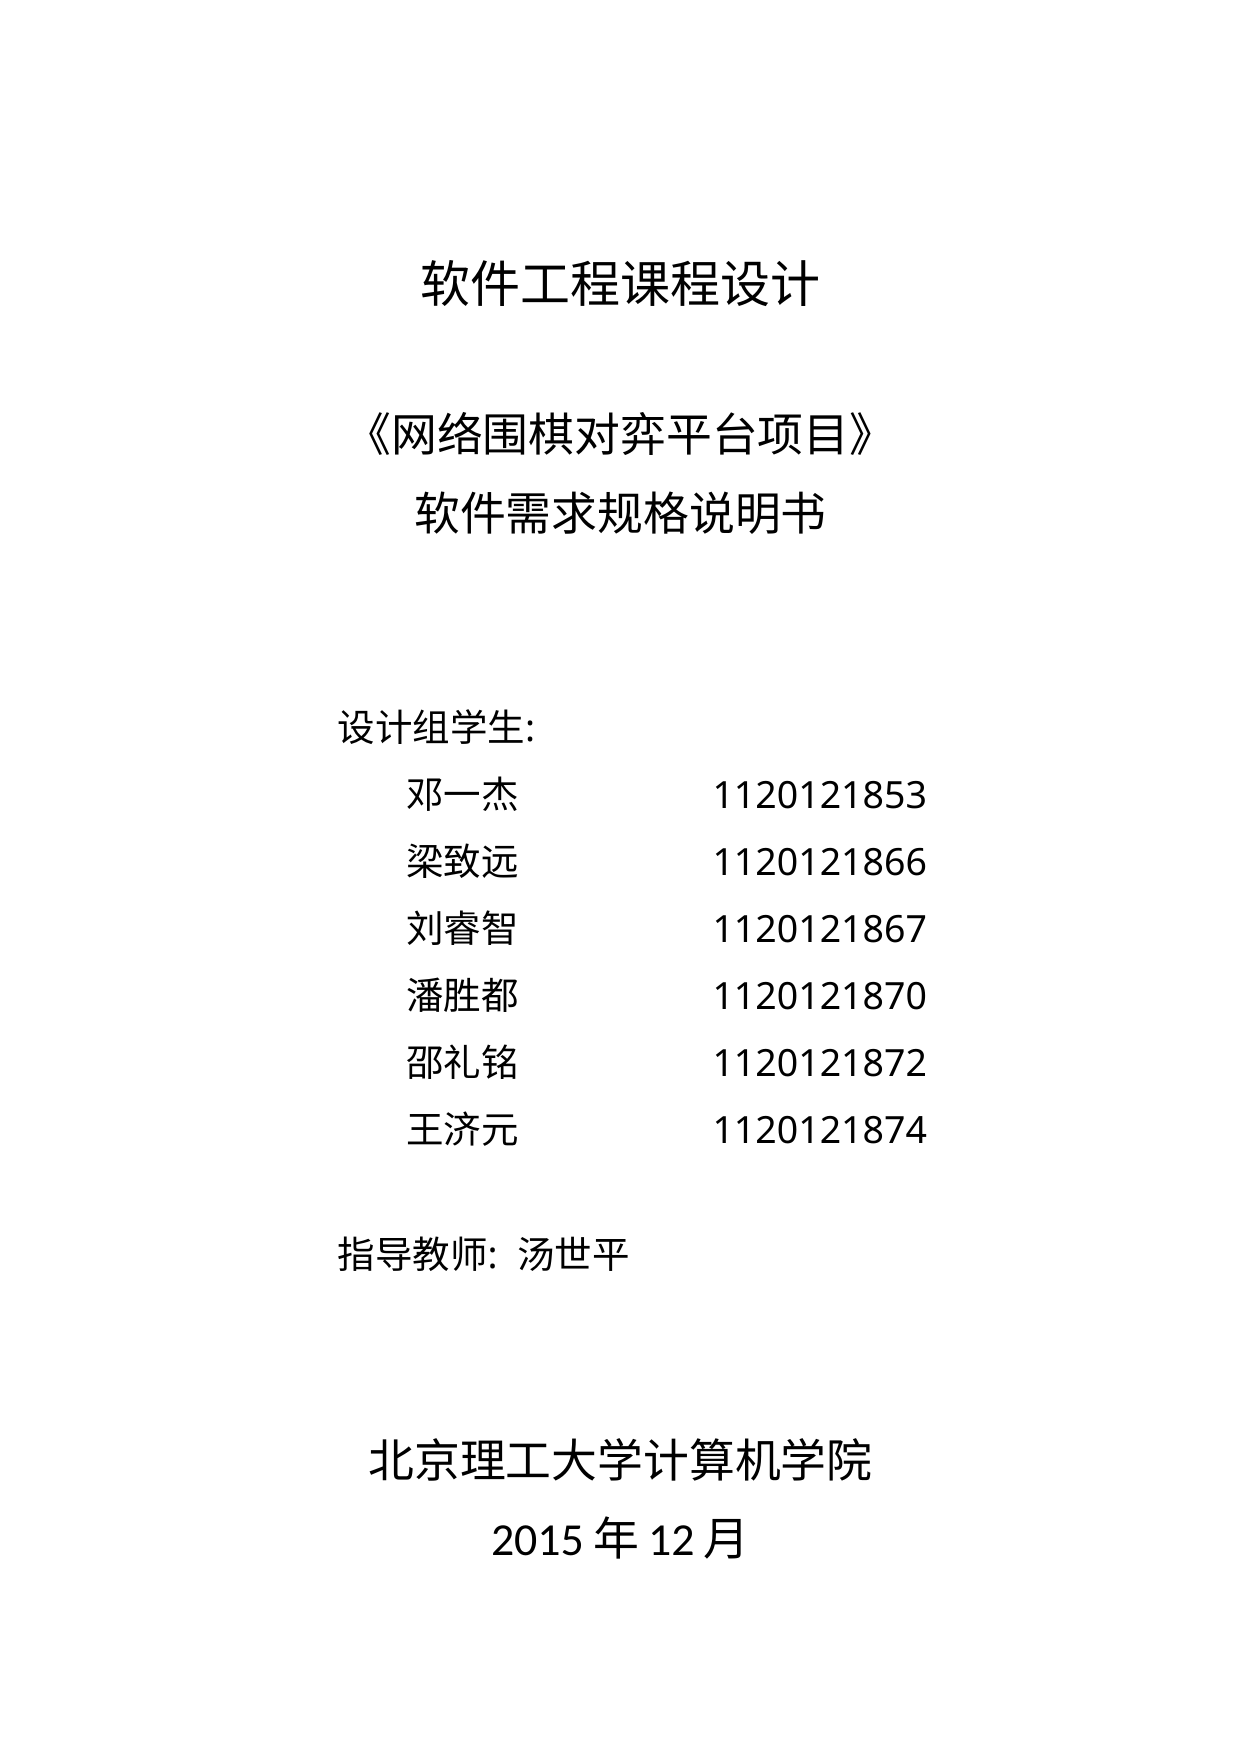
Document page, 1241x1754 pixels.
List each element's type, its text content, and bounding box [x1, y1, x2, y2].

text 北京理工大学计算机学院 [187, 1424, 1053, 1490]
text 潘胜都 1120121870 [187, 966, 1053, 1020]
text 指导教师: 汤世平 [187, 1225, 1053, 1279]
text 王济元 1120121874 [187, 1100, 1053, 1154]
text 梁致远 1120121866 [406, 832, 1053, 886]
text 邵礼铭 1120121872 [362, 1033, 1053, 1087]
text 刘睿智 1120121867 [187, 899, 1053, 953]
text 设计组学生: [187, 698, 1053, 752]
text 软件需求规格说明书 [187, 477, 1053, 543]
text 2015年12月 [187, 1503, 1053, 1569]
text 软件工程课程设计 [187, 245, 1053, 317]
text 《网络围棋对弈平台项目》 [187, 398, 1053, 464]
text 邓一杰 1120121853 [362, 765, 1053, 819]
